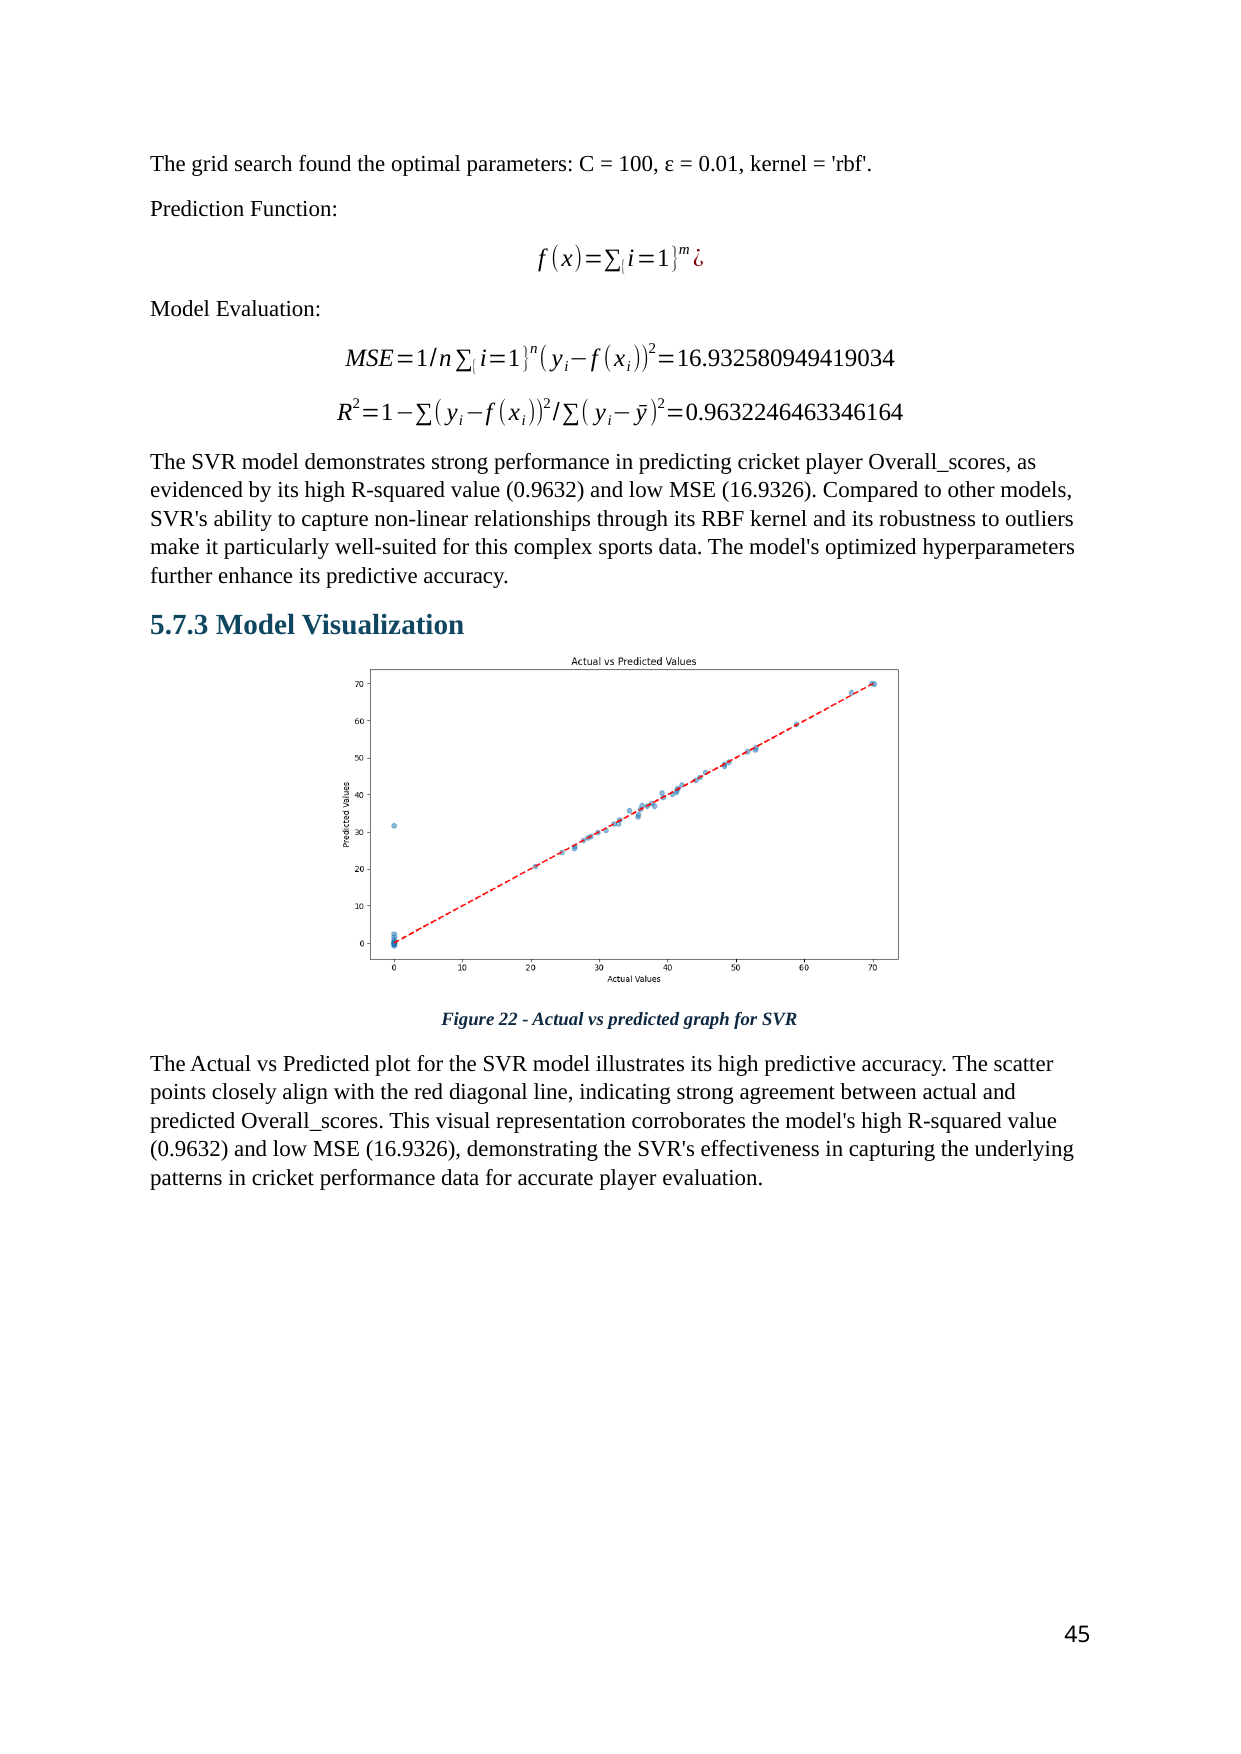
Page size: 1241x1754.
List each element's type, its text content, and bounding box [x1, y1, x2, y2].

text Figure 22 - Actual vs predicted graph for SVR [150, 1008, 1090, 1029]
picture [337, 651, 903, 989]
text The grid search found the optimal parameters: C = 100, ε = 0.01, kernel = 'rbf'. [150, 150, 1090, 176]
text Prediction Function: [150, 195, 1090, 221]
text The Actual vs Predicted plot for the SVR model illustrates its high predictive accuracy. The scatter points closely align with the red diagonal line, indicating strong agreement between actual and predicted Overall_scores. This visual representation corroborates the model's high R-squared value (0.9632) and low MSE (16.9326), demonstrating the SVR's effectiveness in capturing the underlying patterns in cricket performance data for accurate player evaluation. [150, 1050, 1090, 1190]
text The SVR model demonstrates strong performance in predicting cricket player Overall_scores, as evidenced by its high R-squared value (0.9632) and low MSE (16.9326). Compared to other models, SVR's ability to capture non-linear relationships through its RBF kernel and its robustness to outliers make it particularly well-suited for this complex sports data. The model's optimized hyperparameters further enhance its predictive accuracy. [150, 448, 1090, 588]
text Model Evaluation: [150, 294, 1090, 321]
subtitle 5.7.3 Model Visualization [150, 607, 1090, 641]
